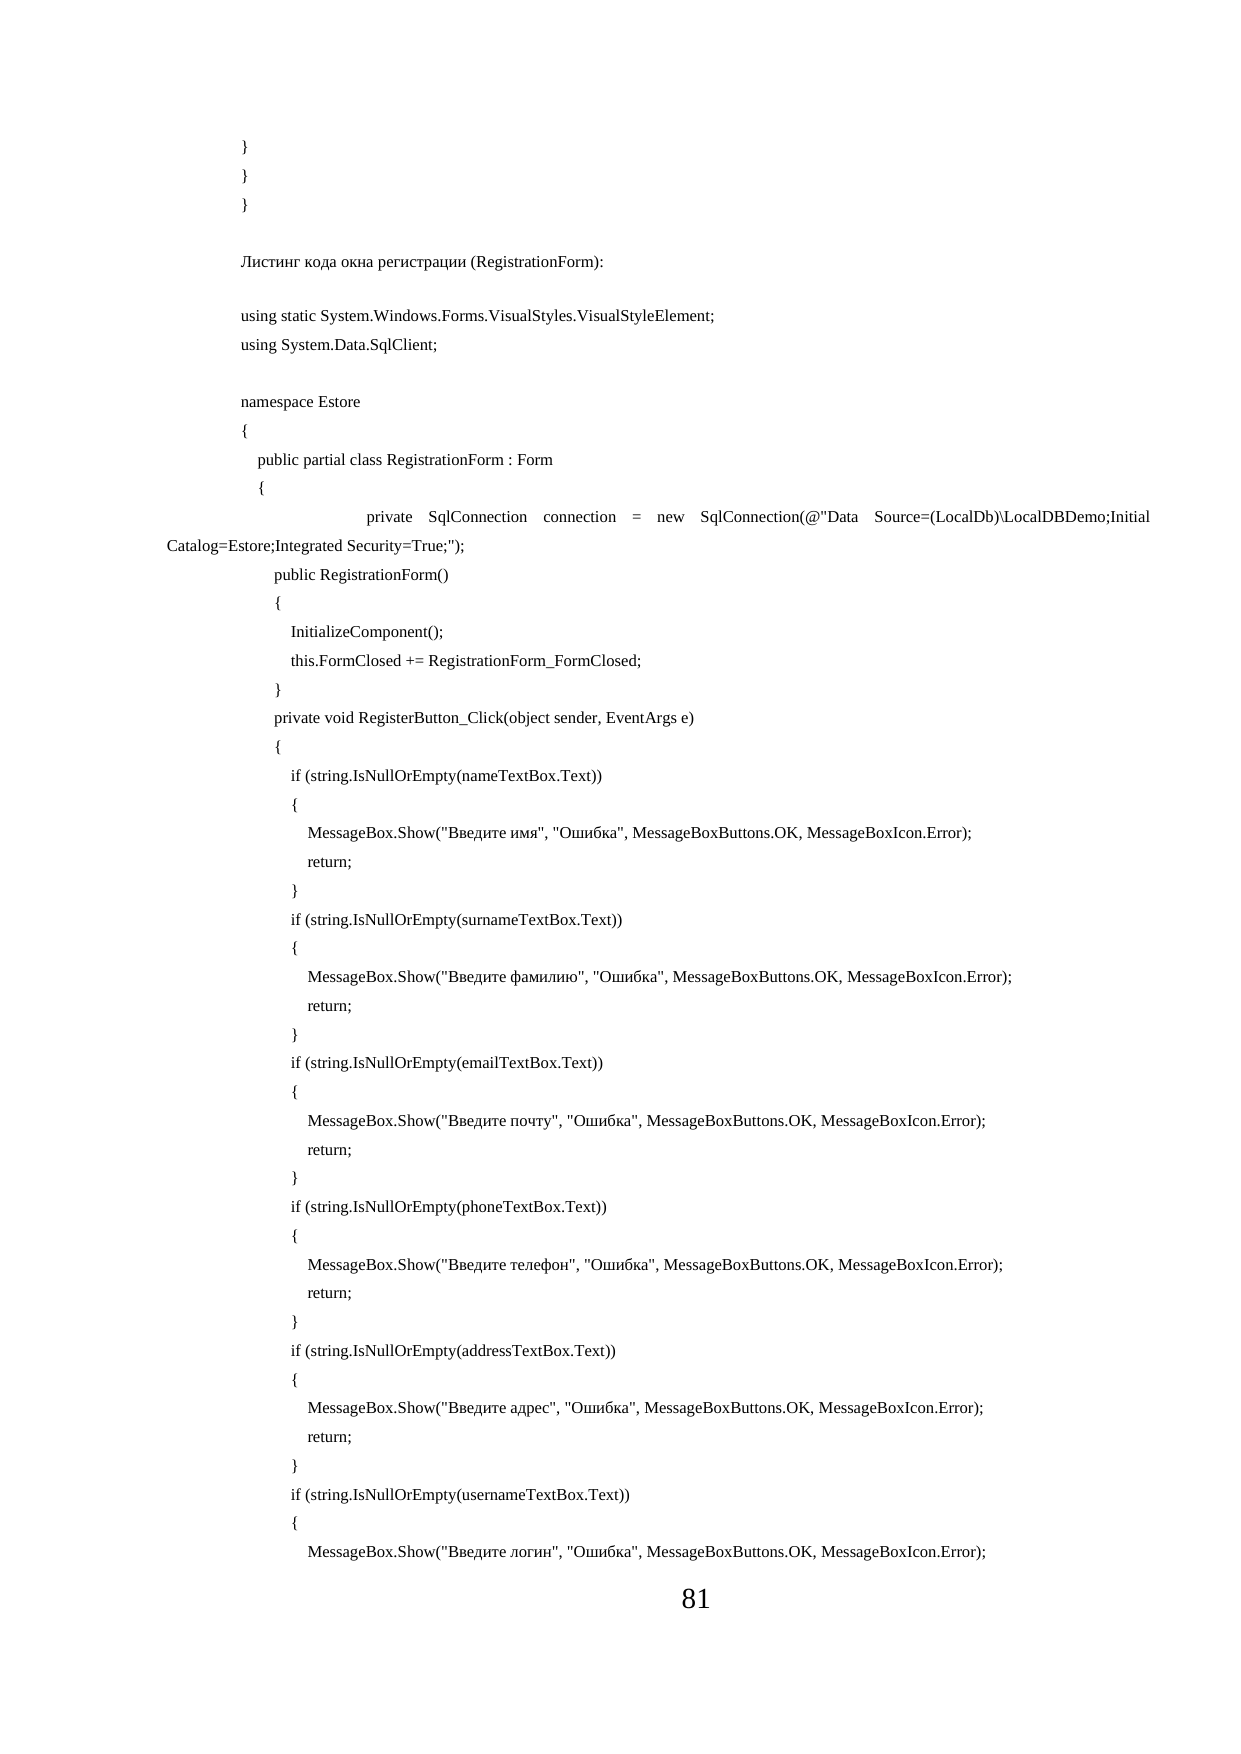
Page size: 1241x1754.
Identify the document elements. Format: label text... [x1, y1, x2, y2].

text return; [167, 1427, 1151, 1446]
text { [167, 1513, 1151, 1532]
text if (string.IsNullOrEmpty(usernameTextBox.Text)) [167, 1484, 1151, 1504]
text } [167, 1168, 1151, 1187]
text return; [167, 852, 1151, 871]
text this.FormClosed += RegistrationForm_FormClosed; [167, 651, 1151, 670]
text public partial class RegistrationForm : Form [167, 449, 1151, 469]
text { [167, 478, 1151, 497]
text if (string.IsNullOrEmpty(phoneTextBox.Text)) [167, 1197, 1151, 1216]
text { [167, 593, 1151, 612]
text using System.Data.SqlClient; [167, 334, 1151, 354]
text using static System.Windows.Forms.VisualStyles.VisualStyleElement; [167, 306, 1151, 325]
text { [167, 1369, 1151, 1389]
text if (string.IsNullOrEmpty(emailTextBox.Text)) [167, 1053, 1151, 1072]
text MessageBox.Show("Введите логин", "Ошибка", MessageBoxButtons.OK, MessageBoxIcon.Error); [167, 1542, 1151, 1561]
text Листинг кода окна регистрации (RegistrationForm): [167, 252, 1151, 271]
text } [167, 881, 1151, 900]
text private SqlConnection connection = new SqlConnection(@"Data Source=(LocalDb)\LocalDBDemo;Initial Catalog=Estore;Integrated Security=True;"); [167, 507, 1151, 555]
text return; [167, 996, 1151, 1015]
text MessageBox.Show("Введите почту", "Ошибка", MessageBoxButtons.OK, MessageBoxIcon.Error); [167, 1111, 1151, 1130]
text if (string.IsNullOrEmpty(surnameTextBox.Text)) [167, 909, 1151, 929]
text namespace Estore [167, 392, 1151, 411]
text { [167, 737, 1151, 756]
text } [167, 137, 1151, 156]
text return; [167, 1139, 1151, 1159]
text private void RegisterButton_Click(object sender, EventArgs e) [167, 708, 1151, 727]
text } [167, 1456, 1151, 1475]
text { [167, 421, 1151, 440]
text if (string.IsNullOrEmpty(addressTextBox.Text)) [167, 1341, 1151, 1360]
text InitializeComponent(); [167, 622, 1151, 641]
text } [167, 166, 1151, 185]
text } [167, 1312, 1151, 1331]
text } [167, 1024, 1151, 1044]
text { [167, 1082, 1151, 1101]
text { [167, 1226, 1151, 1245]
text } [167, 194, 1151, 214]
text MessageBox.Show("Введите имя", "Ошибка", MessageBoxButtons.OK, MessageBoxIcon.Error); [167, 823, 1151, 842]
text public RegistrationForm() [167, 564, 1151, 584]
text { [167, 794, 1151, 814]
text } [167, 679, 1151, 699]
text MessageBox.Show("Введите адрес", "Ошибка", MessageBoxButtons.OK, MessageBoxIcon.Error); [167, 1398, 1151, 1417]
text if (string.IsNullOrEmpty(nameTextBox.Text)) [167, 766, 1151, 785]
text { [167, 938, 1151, 957]
text return; [167, 1283, 1151, 1302]
text MessageBox.Show("Введите фамилию", "Ошибка", MessageBoxButtons.OK, MessageBoxIcon.Error); [167, 967, 1151, 986]
text MessageBox.Show("Введите телефон", "Ошибка", MessageBoxButtons.OK, MessageBoxIcon.Error); [167, 1254, 1151, 1274]
